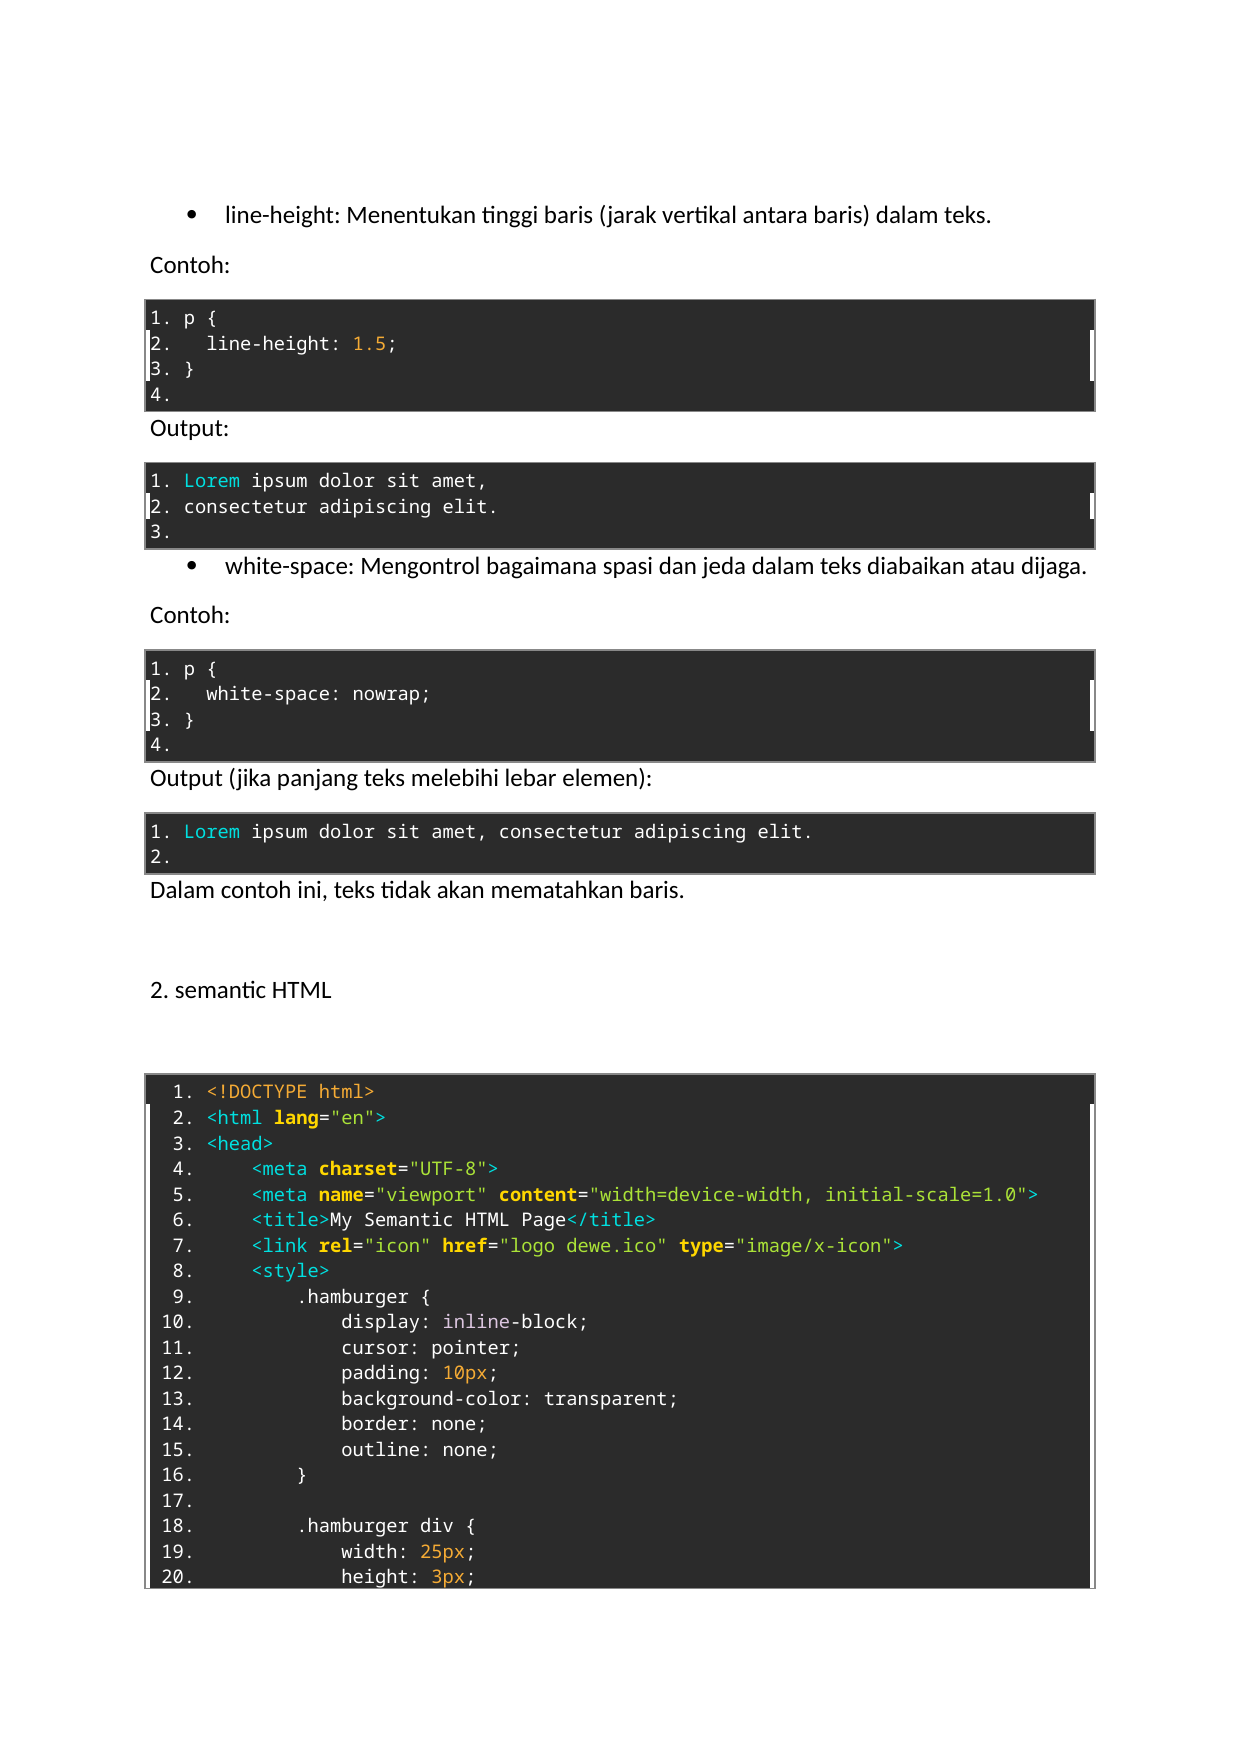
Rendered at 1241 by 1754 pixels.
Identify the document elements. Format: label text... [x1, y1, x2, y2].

text 2. white-space: nowrap; [150, 680, 1090, 706]
text Contoh: [150, 249, 1090, 280]
text 11. cursor: pointer; [150, 1334, 1090, 1359]
text 18. .hamburger div { [150, 1513, 1090, 1538]
text 8. <style> [150, 1257, 1090, 1283]
list white-space: Mengontrol bagaimana spasi dan jeda dalam teks diabaikan atau dijaga. [187, 550, 1090, 580]
text 3. } [150, 356, 1090, 375]
text 3. <head> [150, 1130, 1090, 1155]
text 9. .hamburger { [150, 1283, 1090, 1308]
text 17. [150, 1487, 1090, 1513]
text 4. [146, 726, 1094, 761]
text 12. padding: 10px; [150, 1359, 1090, 1385]
text Output: [150, 412, 1090, 443]
text 14. border: none; [150, 1411, 1090, 1436]
text 3. } [150, 706, 1090, 726]
text 2. consectetur adipiscing elit. [150, 493, 1090, 513]
text 4. [146, 375, 1094, 411]
text 5. <meta name="viewport" content="width=device-width, initial-scale=1.0"> [150, 1181, 1090, 1206]
text Dalam contoh ini, teks tidak akan mematahkan baris. [150, 875, 1090, 905]
text 6. <title>My Semantic HTML Page</title> [150, 1206, 1090, 1232]
text 4. <meta charset="UTF-8"> [150, 1155, 1090, 1181]
text 2. semantic HTML [150, 974, 1090, 1004]
list line-height: Menentukan tinggi baris (jarak vertikal antara baris) dalam teks. [187, 199, 1090, 230]
text 1. <!DOCTYPE html> [146, 1075, 1094, 1104]
text 19. width: 25px; [150, 1538, 1090, 1564]
text 13. background-color: transparent; [150, 1385, 1090, 1411]
text 20. height: 3px; [150, 1564, 1090, 1588]
text Output (jika panjang teks melebihi lebar elemen): [150, 763, 1090, 793]
text 3. [146, 513, 1094, 548]
text 10. display: inline-block; [150, 1308, 1090, 1334]
text 15. outline: none; [150, 1436, 1090, 1462]
text 1. p { [146, 651, 1094, 680]
text 7. <link rel="icon" href="logo dewe.ico" type="image/x-icon"> [150, 1232, 1090, 1257]
text 2. line-height: 1.5; [150, 330, 1090, 356]
text 2. [146, 838, 1094, 873]
text 1. Lorem ipsum dolor sit amet, consectetur adipiscing elit. [146, 814, 1094, 838]
text 1. p { [146, 300, 1094, 330]
text 16. } [150, 1462, 1090, 1487]
text 2. <html lang="en"> [150, 1104, 1090, 1130]
text Contoh: [150, 599, 1090, 630]
text 1. Lorem ipsum dolor sit amet, [146, 463, 1094, 493]
